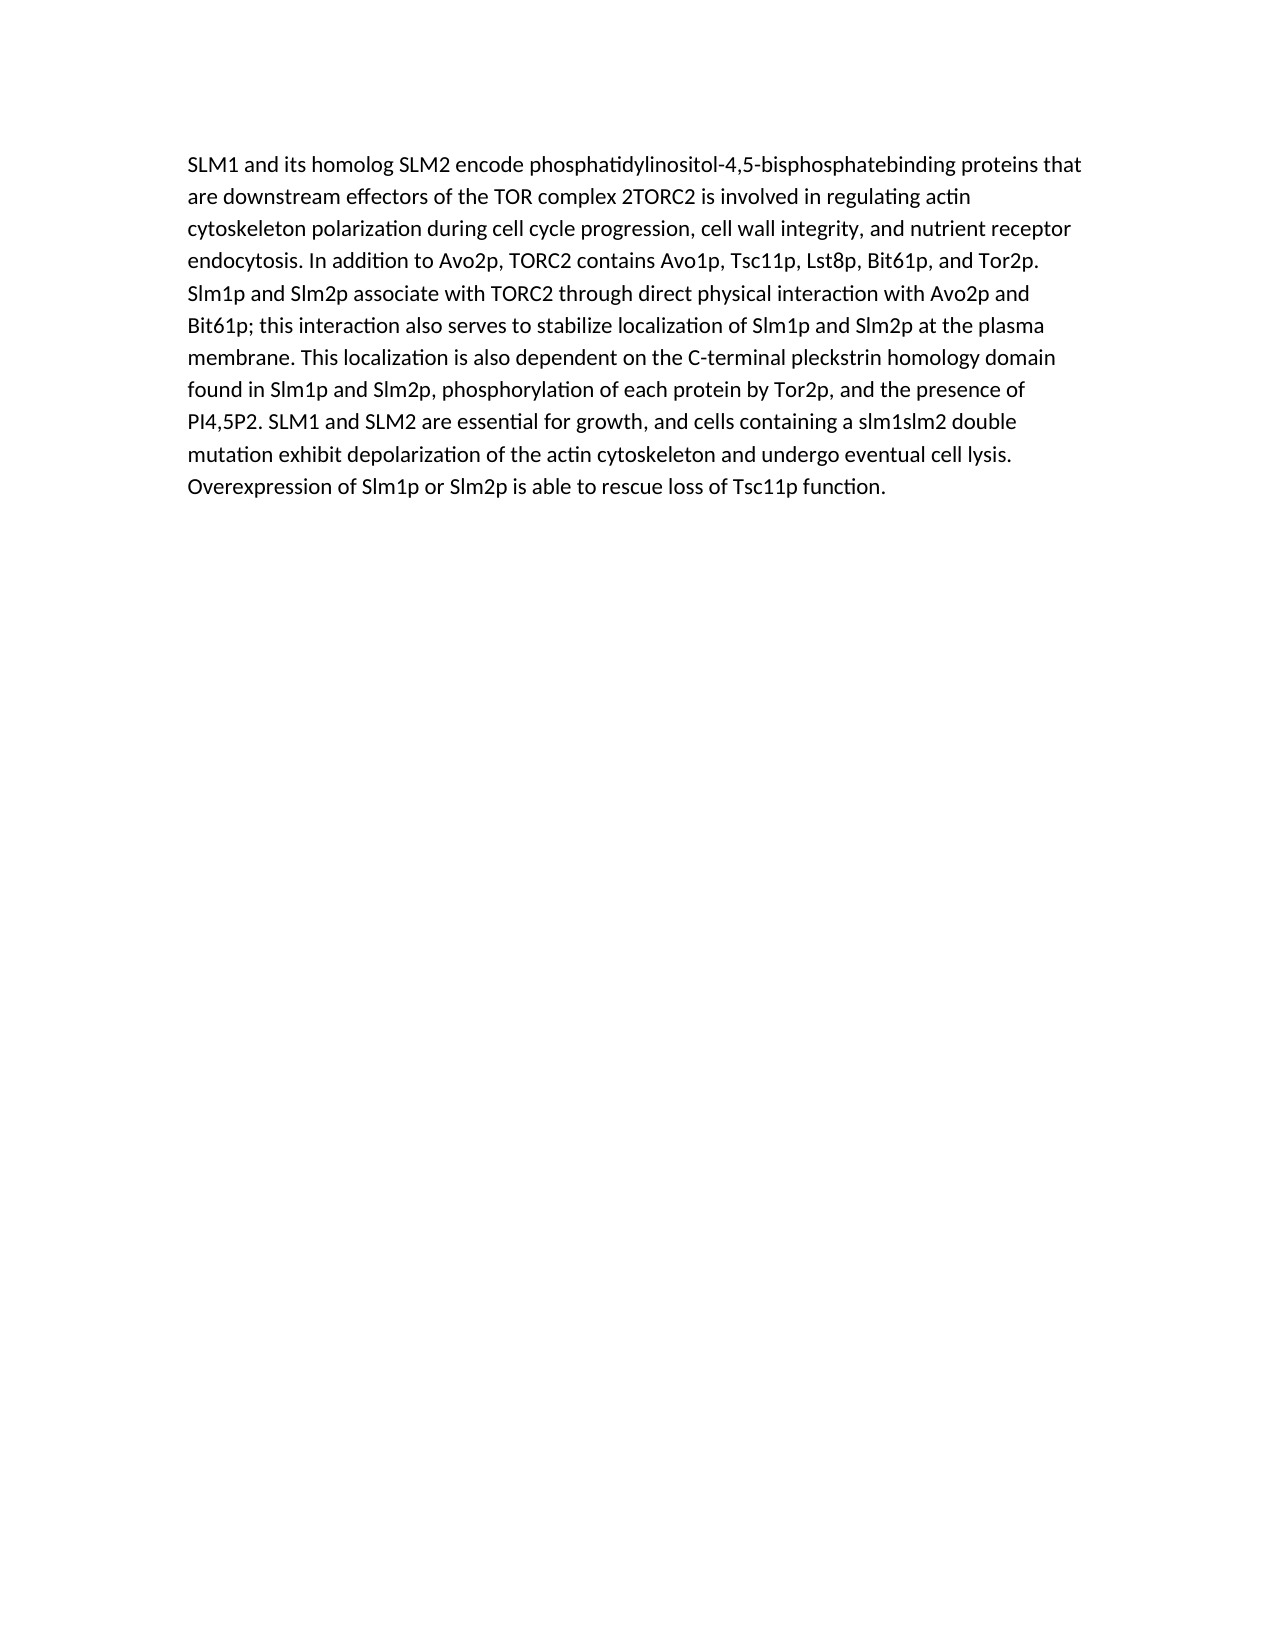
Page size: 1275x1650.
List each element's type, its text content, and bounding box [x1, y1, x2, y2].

text SLM1 and its homolog SLM2 encode phosphatidylinositol-4,5-bisphosphatebinding proteins that are downstream effectors of the TOR complex 2TORC2 is involved in regulating actin cytoskeleton polarization during cell cycle progression, cell wall integrity, and nutrient receptor endocytosis. In addition to Avo2p, TORC2 contains Avo1p, Tsc11p, Lst8p, Bit61p, and Tor2p. Slm1p and Slm2p associate with TORC2 through direct physical interaction with Avo2p and Bit61p; this interaction also serves to stabilize localization of Slm1p and Slm2p at the plasma membrane. This localization is also dependent on the C-terminal pleckstrin homology domain found in Slm1p and Slm2p, phosphorylation of each protein by Tor2p, and the presence of PI4,5P2. SLM1 and SLM2 are essential for growth, and cells containing a slm1slm2 double mutation exhibit depolarization of the actin cytoskeleton and undergo eventual cell lysis. Overexpression of Slm1p or Slm2p is able to rescue loss of Tsc11p function. [187, 150, 1087, 500]
